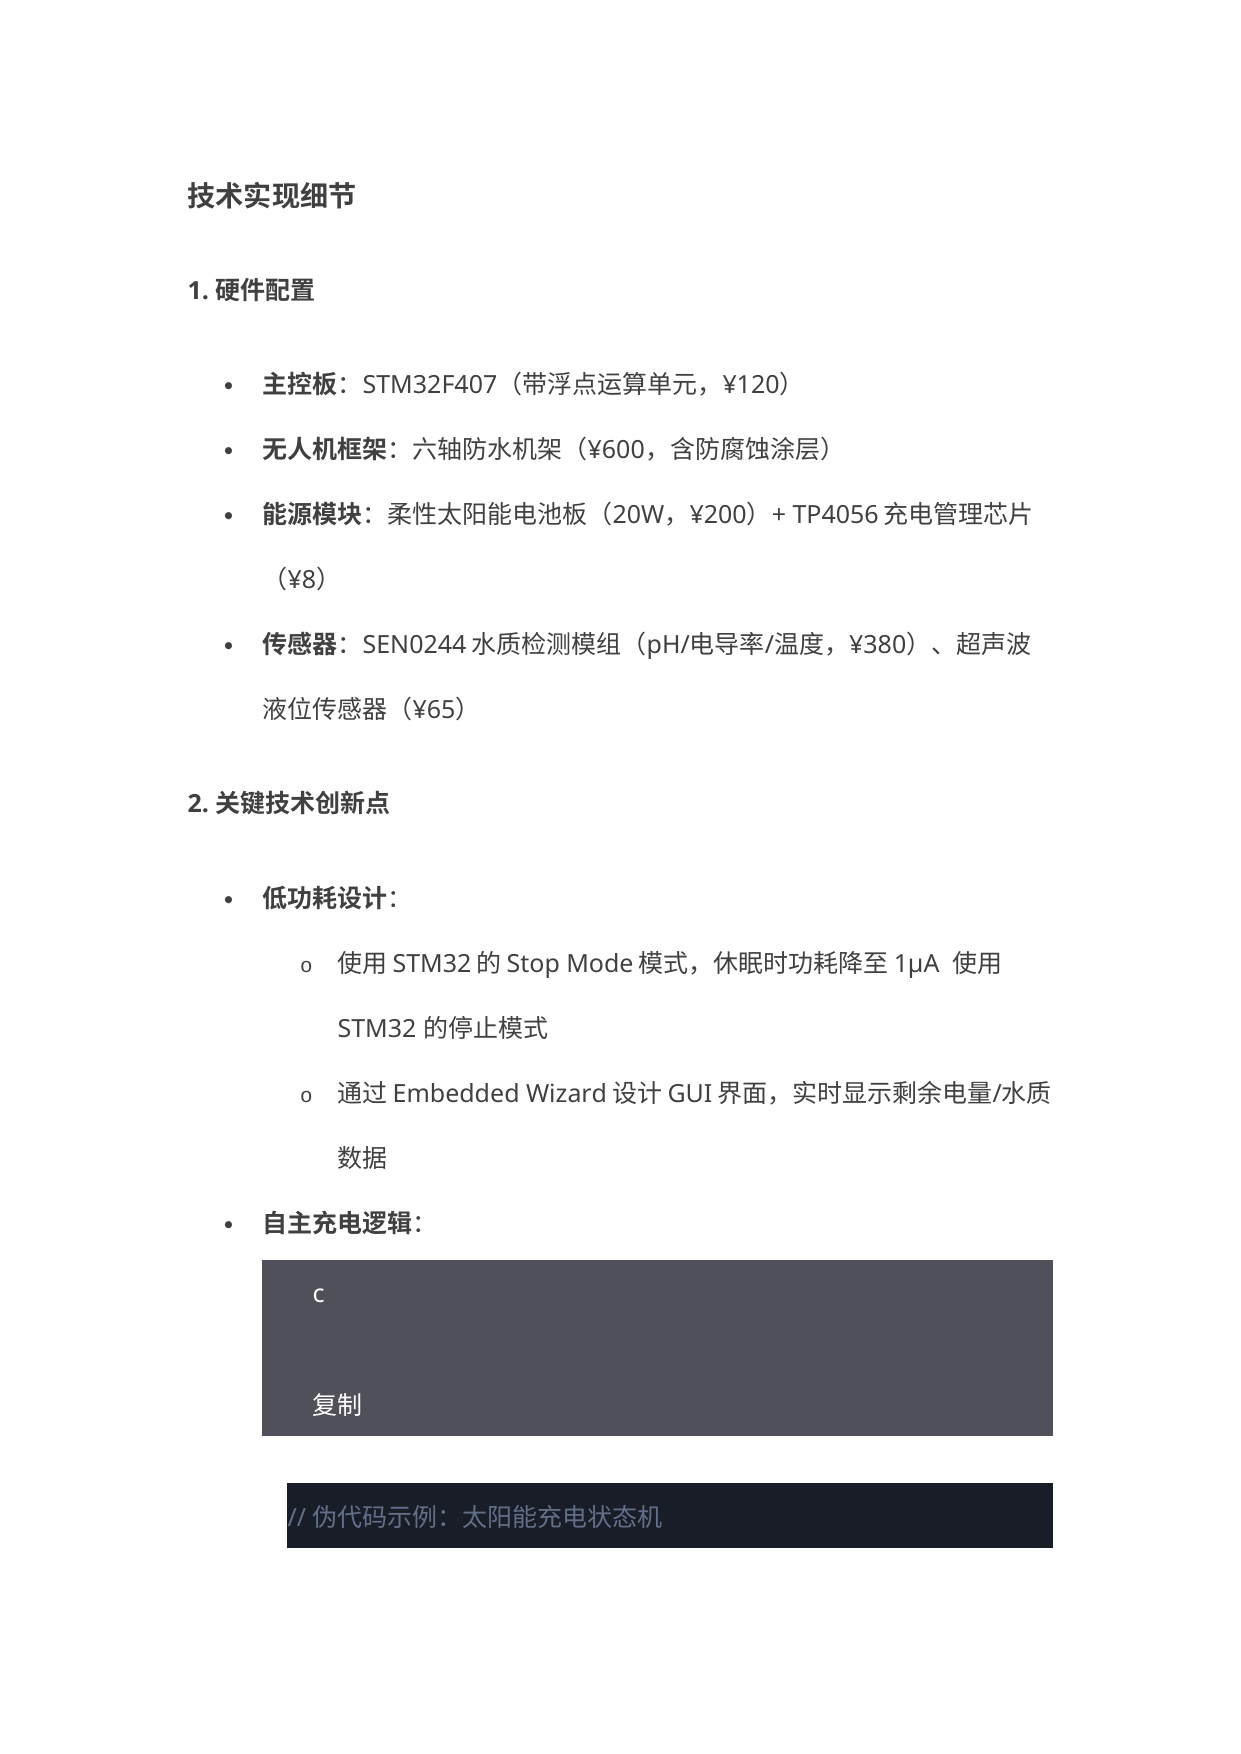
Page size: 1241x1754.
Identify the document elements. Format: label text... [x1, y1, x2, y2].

list 传感器：SEN0244水质检测模组（pH/电导率/温度，¥380）、超声波液位传感器（¥65） [225, 610, 1053, 740]
list 低功耗设计： [225, 864, 1053, 929]
list 通过Embedded Wizard设计GUI界面，实时显示剩余电量/水质数据 [300, 1059, 1053, 1189]
list 无人机框架：六轴防水机架（¥600，含防腐蚀涂层） [225, 415, 1053, 480]
subtitle 1. 硬件配置 [187, 256, 1053, 321]
list 主控板：STM32F407（带浮点运算单元，¥120） [225, 350, 1053, 415]
text // 伪代码示例：太阳能充电状态机 [287, 1483, 1053, 1548]
list 使用STM32的Stop Mode模式，休眠时功耗降至1μA 使用 STM32 的停止模式 [300, 929, 1053, 1059]
text 复制 [262, 1371, 1053, 1436]
list 自主充电逻辑： [225, 1189, 1053, 1254]
text c [262, 1260, 1053, 1325]
subtitle 技术实现细节 [187, 162, 1053, 227]
list 能源模块：柔性太阳能电池板（20W，¥200）+ TP4056充电管理芯片（¥8） [225, 480, 1053, 610]
subtitle 2. 关键技术创新点 [187, 769, 1053, 834]
